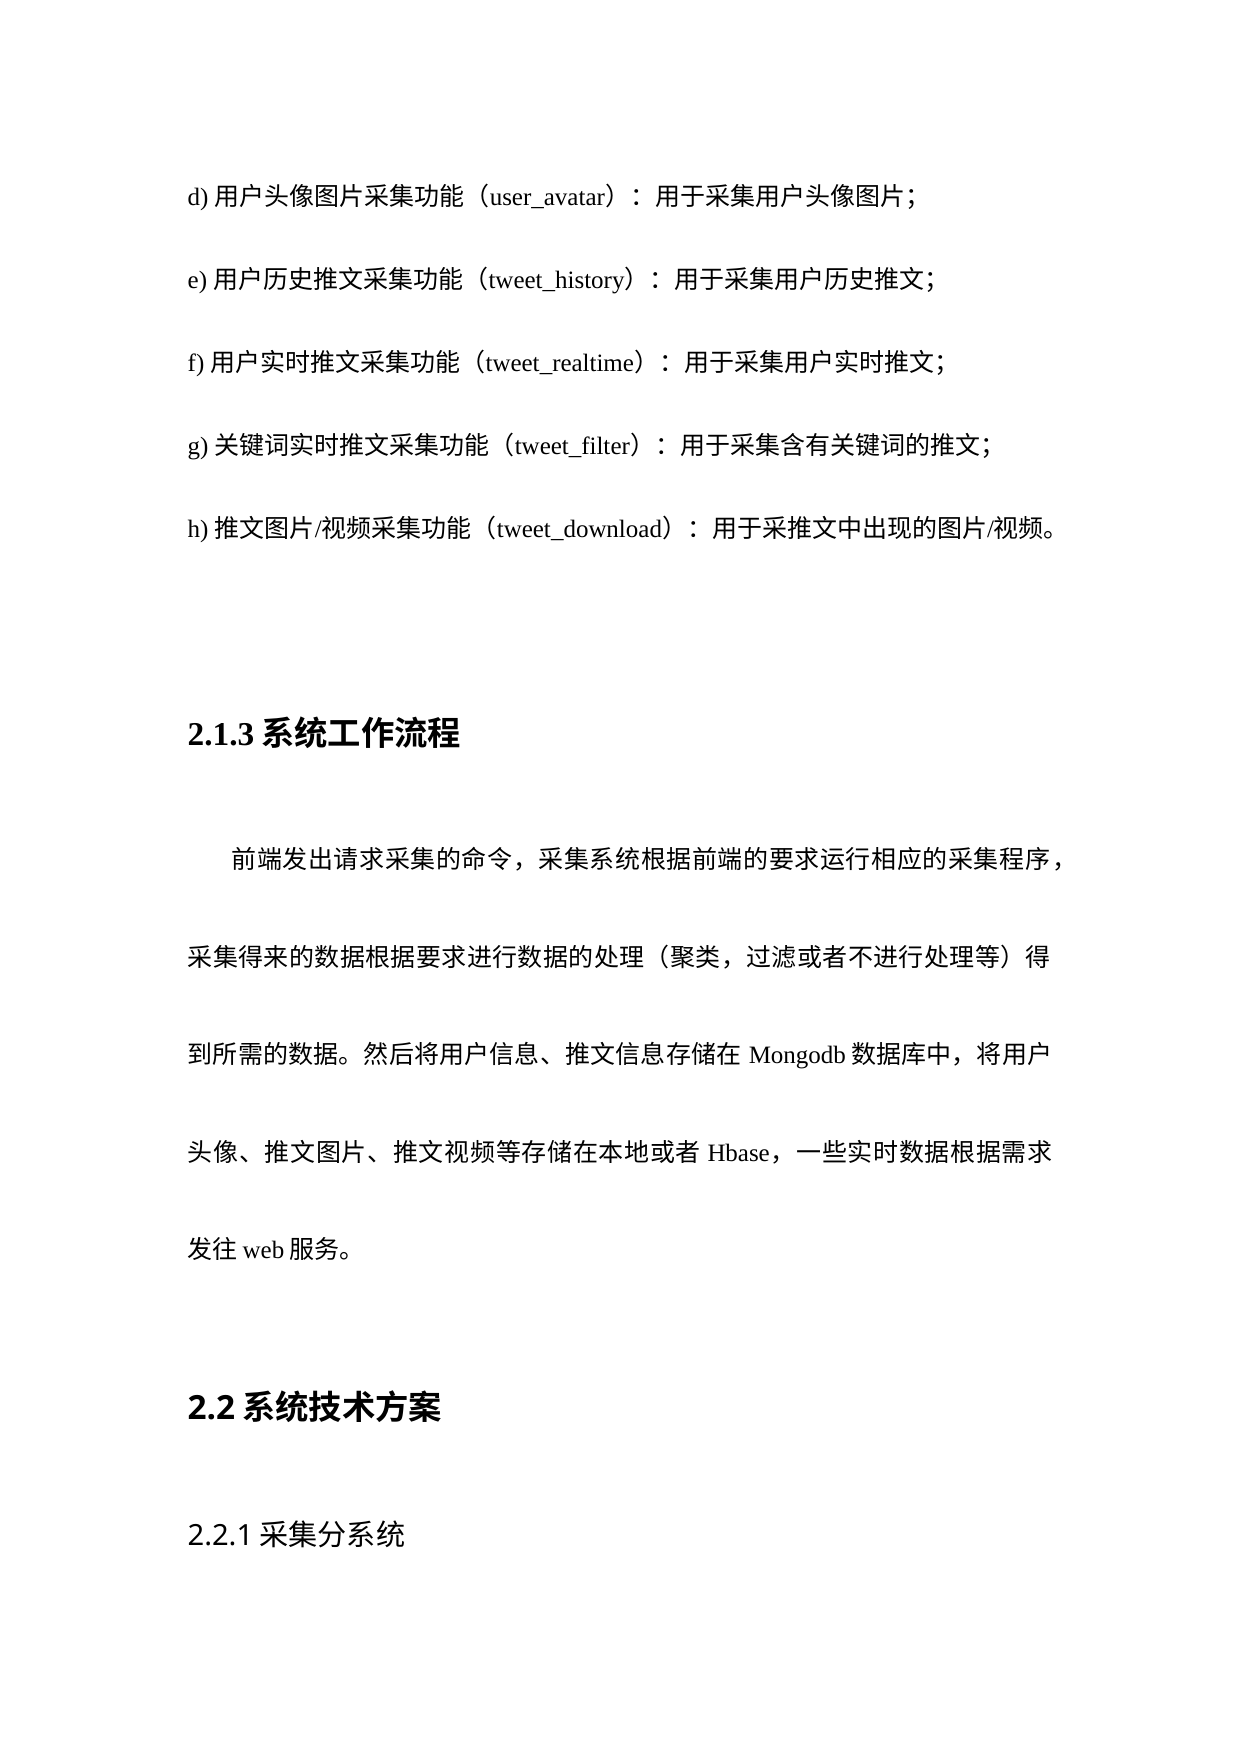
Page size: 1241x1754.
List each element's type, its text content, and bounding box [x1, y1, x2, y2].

text f) 用户实时推文采集功能（tweet_realtime）：用于采集用户实时推文； [187, 328, 1053, 393]
subtitle 2.2系统技术方案 [187, 1373, 1053, 1438]
text e) 用户历史推文采集功能（tweet_history）：用于采集用户历史推文； [187, 245, 1053, 310]
text d) 用户头像图片采集功能（user_avatar）：用于采集用户头像图片； [187, 162, 1053, 227]
text h) 推文图片/视频采集功能（tweet_download）：用于采推文中出现的图片/视频。 [187, 494, 1053, 559]
subtitle 2.1.3系统工作流程 [187, 698, 1053, 763]
text 2.2.1采集分系统 [187, 1500, 1053, 1565]
text g) 关键词实时推文采集功能（tweet_filter）：用于采集含有关键词的推文； [187, 411, 1053, 476]
text 前端发出请求采集的命令，采集系统根据前端的要求运行相应的采集程序，采集得来的数据根据要求进行数据的处理（聚类，过滤或者不进行处理等）得到所需的数据。然后将用户信息、推文信息存储在Mongodb数据库中，将用户头像、推文图片、推文视频等存储在本地或者Hbase，一些实时数据根据需求发往web服务。 [187, 826, 1053, 1281]
